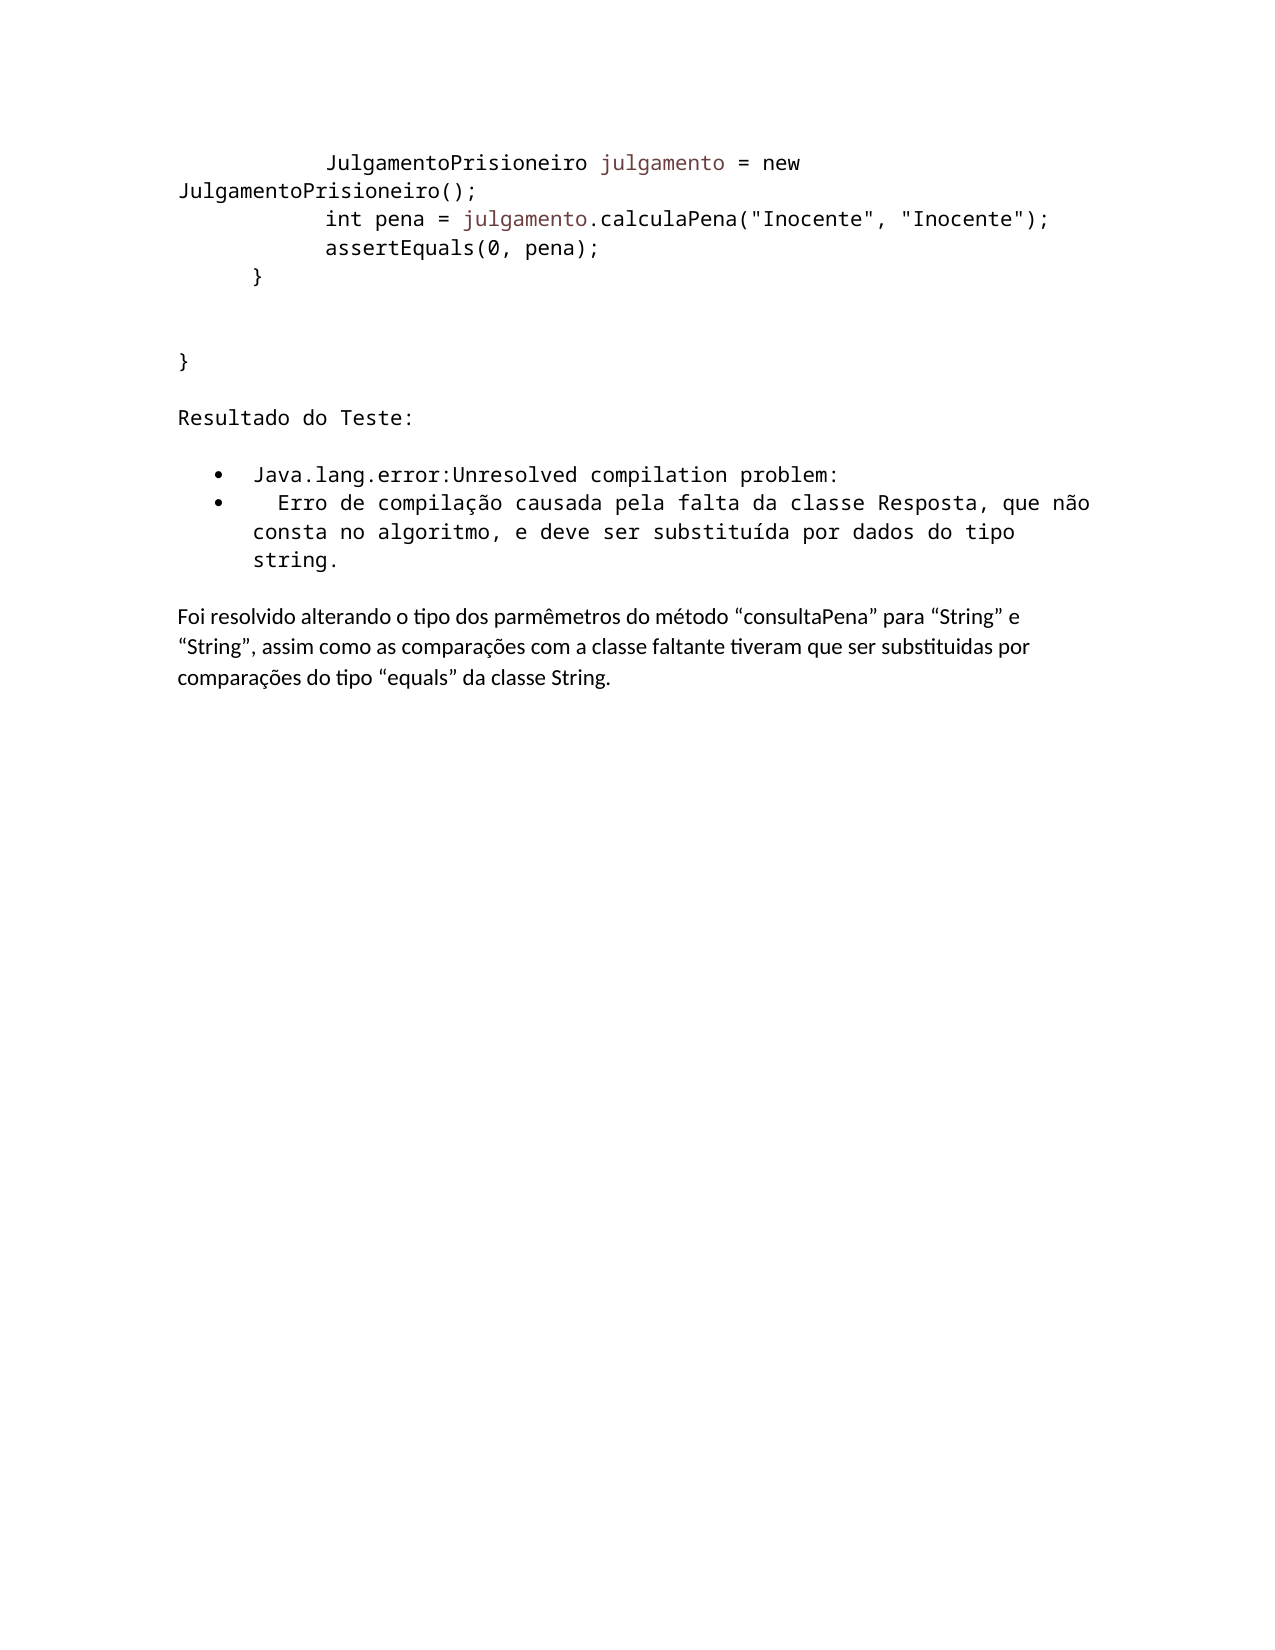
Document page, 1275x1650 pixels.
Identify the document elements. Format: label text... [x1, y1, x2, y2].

list Java.lang.error:Unresolved compilation problem: [215, 460, 1098, 488]
text } [177, 346, 1098, 375]
text assertEquals(0, pena); [177, 233, 1098, 261]
text Foi resolvido alterando o tipo dos parmêmetros do método “consultaPena” para “String” e “String”, assim como as comparações com a classe faltante tiveram que ser substituidas por comparações do tipo “equals” da classe String. [177, 602, 1098, 691]
text } [177, 261, 1098, 290]
text Resultado do Teste: [177, 403, 1098, 432]
list Erro de compilação causada pela falta da classe Resposta, que não consta no algoritmo, e deve ser substituída por dados do tipo string. [215, 488, 1098, 574]
text JulgamentoPrisioneiro julgamento = new JulgamentoPrisioneiro(); [177, 148, 1098, 204]
text int pena = julgamento.calculaPena("Inocente", "Inocente"); [177, 204, 1098, 233]
